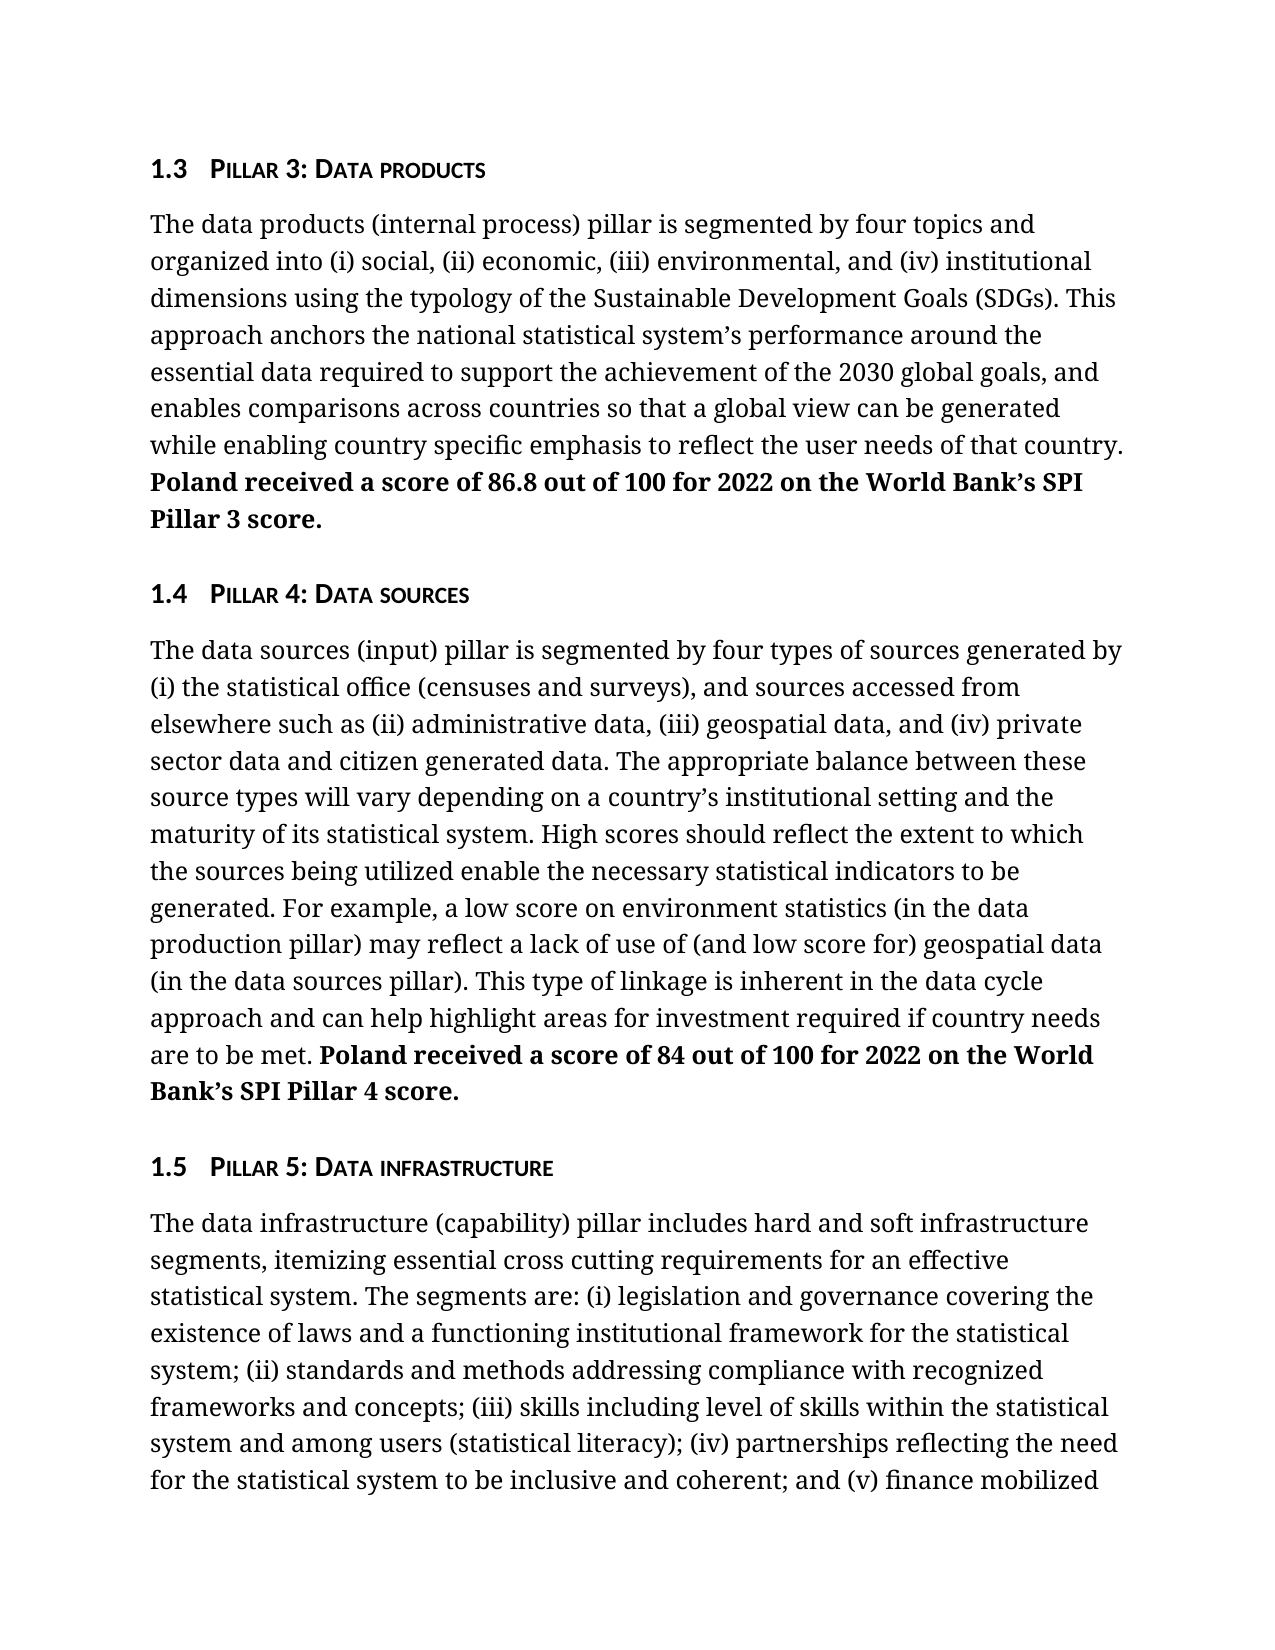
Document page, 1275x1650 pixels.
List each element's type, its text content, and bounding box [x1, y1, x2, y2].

text The data products (internal process) pillar is segmented by four topics and organized into (i) social, (ii) economic, (iii) environmental, and (iv) institutional dimensions using the typology of the Sustainable Development Goals (SDGs). This approach anchors the national statistical system’s performance around the essential data required to support the achievement of the 2030 global goals, and enables comparisons across countries so that a global view can be generated while enabling country specific emphasis to reflect the user needs of that country. Poland received a score of 86.8 out of 100 for 2022 on the World Bank’s SPI Pillar 3 score. [150, 207, 1125, 535]
subtitle Pillar 3: Data products [150, 150, 1125, 186]
subtitle Pillar 4: Data sources [150, 576, 1125, 611]
text The data sources (input) pillar is segmented by four types of sources generated by (i) the statistical office (censuses and surveys), and sources accessed from elsewhere such as (ii) administrative data, (iii) geospatial data, and (iv) private sector data and citizen generated data. The appropriate balance between these source types will vary depending on a country’s institutional setting and the maturity of its statistical system. High scores should reflect the extent to which the sources being utilized enable the necessary statistical indicators to be generated. For example, a low score on environment statistics (in the data production pillar) may reflect a lack of use of (and low score for) geospatial data (in the data sources pillar). This type of linkage is inherent in the data cycle approach and can help highlight areas for investment required if country needs are to be met. Poland received a score of 84 out of 100 for 2022 on the World Bank’s SPI Pillar 4 score. [150, 633, 1125, 1108]
subtitle Pillar 5: Data infrastructure [150, 1148, 1125, 1184]
